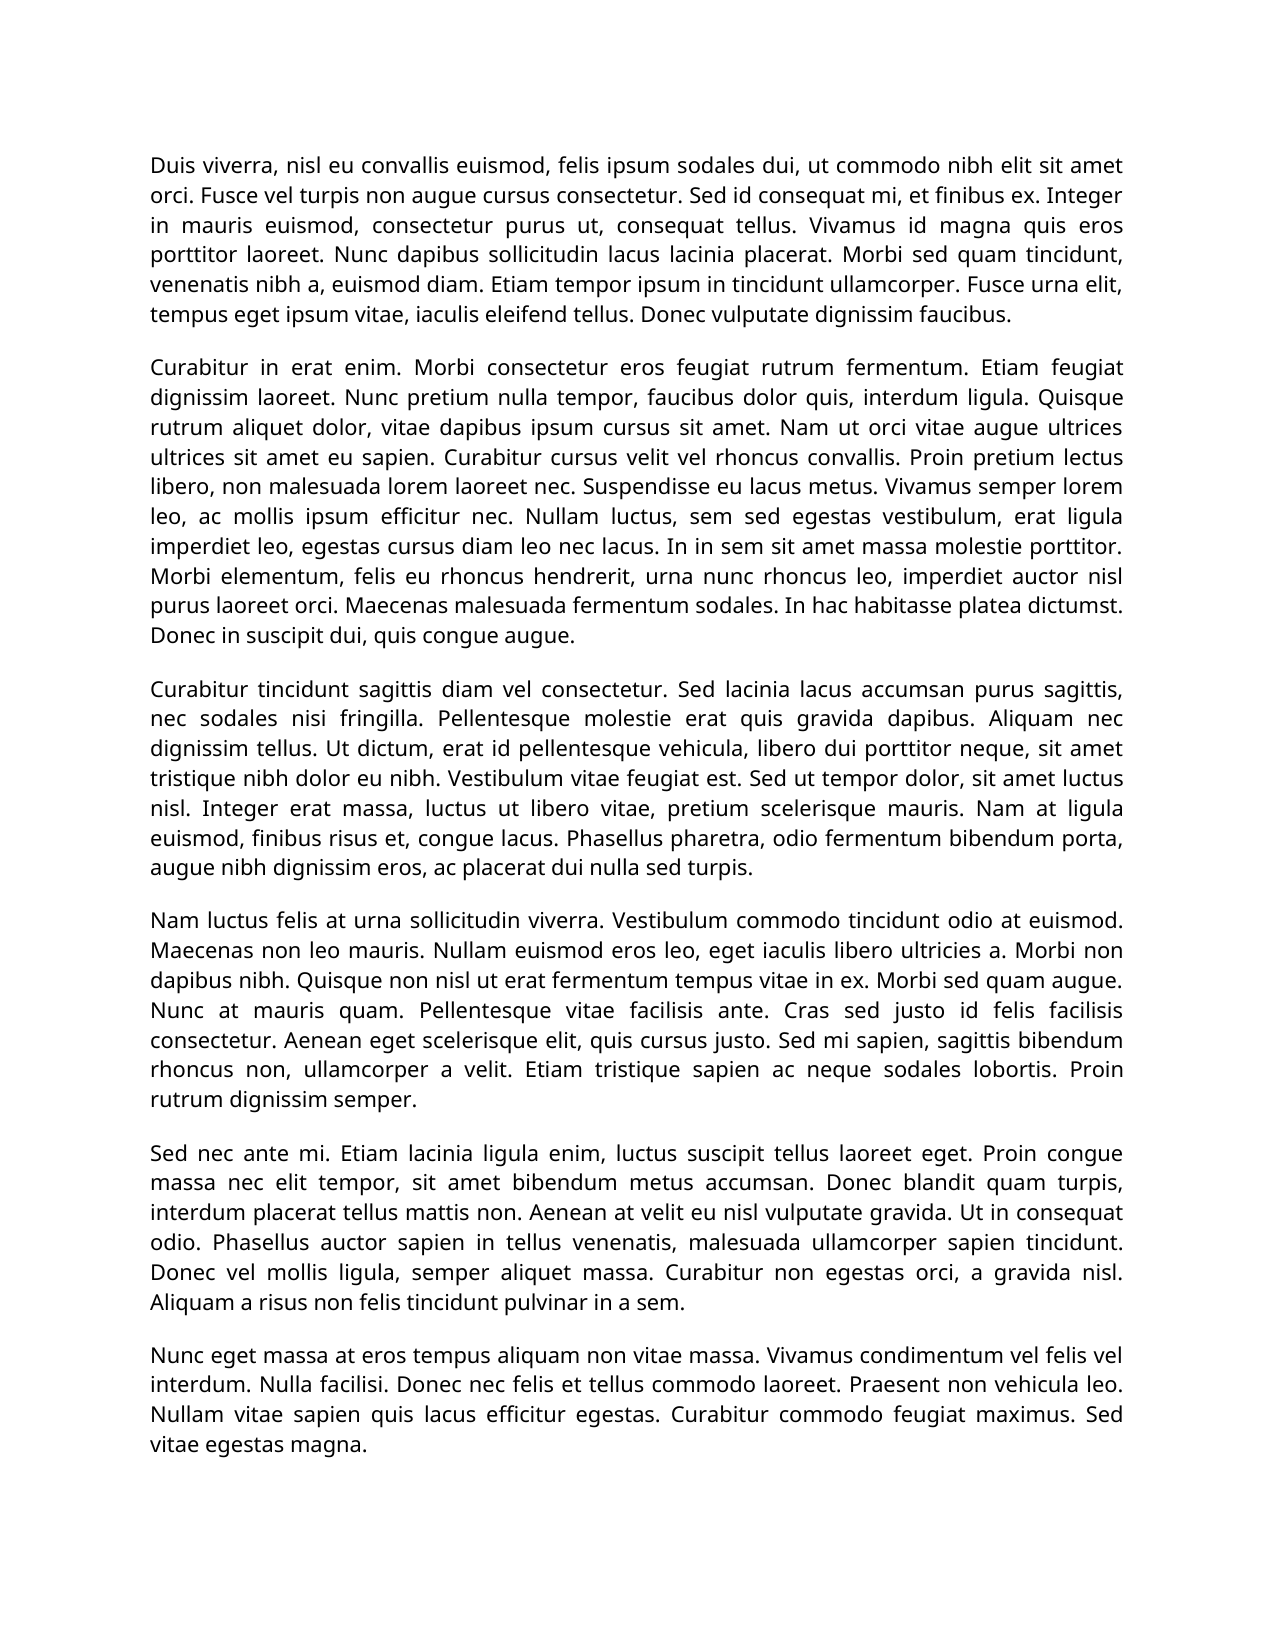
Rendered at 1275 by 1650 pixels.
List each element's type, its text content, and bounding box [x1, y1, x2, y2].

text Curabitur tincidunt sagittis diam vel consectetur. Sed lacinia lacus accumsan purus sagittis, nec sodales nisi fringilla. Pellentesque molestie erat quis gravida dapibus. Aliquam nec dignissim tellus. Ut dictum, erat id pellentesque vehicula, libero dui porttitor neque, sit amet tristique nibh dolor eu nibh. Vestibulum vitae feugiat est. Sed ut tempor dolor, sit amet luctus nisl. Integer erat massa, luctus ut libero vitae, pretium scelerisque mauris. Nam at ligula euismod, finibus risus et, congue lacus. Phasellus pharetra, odio fermentum bibendum porta, augue nibh dignissim eros, ac placerat dui nulla sed turpis. [150, 673, 1125, 882]
text Curabitur in erat enim. Morbi consectetur eros feugiat rutrum fermentum. Etiam feugiat dignissim laoreet. Nunc pretium nulla tempor, faucibus dolor quis, interdum ligula. Quisque rutrum aliquet dolor, vitae dapibus ipsum cursus sit amet. Nam ut orci vitae augue ultrices ultrices sit amet eu sapien. Curabitur cursus velit vel rhoncus convallis. Proin pretium lectus libero, non malesuada lorem laoreet nec. Suspendisse eu lacus metus. Vivamus semper lorem leo, ac mollis ipsum efficitur nec. Nullam luctus, sem sed egestas vestibulum, erat ligula imperdiet leo, egestas cursus diam leo nec lacus. In in sem sit amet massa molestie porttitor. Morbi elementum, felis eu rhoncus hendrerit, urna nunc rhoncus leo, imperdiet auctor nisl purus laoreet orci. Maecenas malesuada fermentum sodales. In hac habitasse platea dictumst. Donec in suscipit dui, quis congue augue. [150, 352, 1125, 650]
text Nunc eget massa at eros tempus aliquam non vitae massa. Vivamus condimentum vel felis vel interdum. Nulla facilisi. Donec nec felis et tellus commodo laoreet. Praesent non vehicula leo. Nullam vitae sapien quis lacus efficitur egestas. Curabitur commodo feugiat maximus. Sed vitae egestas magna. [150, 1340, 1125, 1459]
text Nam luctus felis at urna sollicitudin viverra. Vestibulum commodo tincidunt odio at euismod. Maecenas non leo mauris. Nullam euismod eros leo, eget iaculis libero ultricies a. Morbi non dapibus nibh. Quisque non nisl ut erat fermentum tempus vitae in ex. Morbi sed quam augue. Nunc at mauris quam. Pellentesque vitae facilisis ante. Cras sed justo id felis facilisis consectetur. Aenean eget scelerisque elit, quis cursus justo. Sed mi sapien, sagittis bibendum rhoncus non, ullamcorper a velit. Etiam tristique sapien ac neque sodales lobortis. Proin rutrum dignissim semper. [150, 906, 1125, 1114]
text Sed nec ante mi. Etiam lacinia ligula enim, luctus suscipit tellus laoreet eget. Proin congue massa nec elit tempor, sit amet bibendum metus accumsan. Donec blandit quam turpis, interdum placerat tellus mattis non. Aenean at velit eu nisl vulputate gravida. Ut in consequat odio. Phasellus auctor sapien in tellus venenatis, malesuada ullamcorper sapien tincidunt. Donec vel mollis ligula, semper aliquet massa. Curabitur non egestas orci, a gravida nisl. Aliquam a risus non felis tincidunt pulvinar in a sem. [150, 1137, 1125, 1316]
text Duis viverra, nisl eu convallis euismod, felis ipsum sodales dui, ut commodo nibh elit sit amet orci. Fusce vel turpis non augue cursus consectetur. Sed id consequat mi, et finibus ex. Integer in mauris euismod, consectetur purus ut, consequat tellus. Vivamus id magna quis eros porttitor laoreet. Nunc dapibus sollicitudin lacus lacinia placerat. Morbi sed quam tincidunt, venenatis nibh a, euismod diam. Etiam tempor ipsum in tincidunt ullamcorper. Fusce urna elit, tempus eget ipsum vitae, iaculis eleifend tellus. Donec vulputate dignissim faucibus. [150, 150, 1125, 329]
